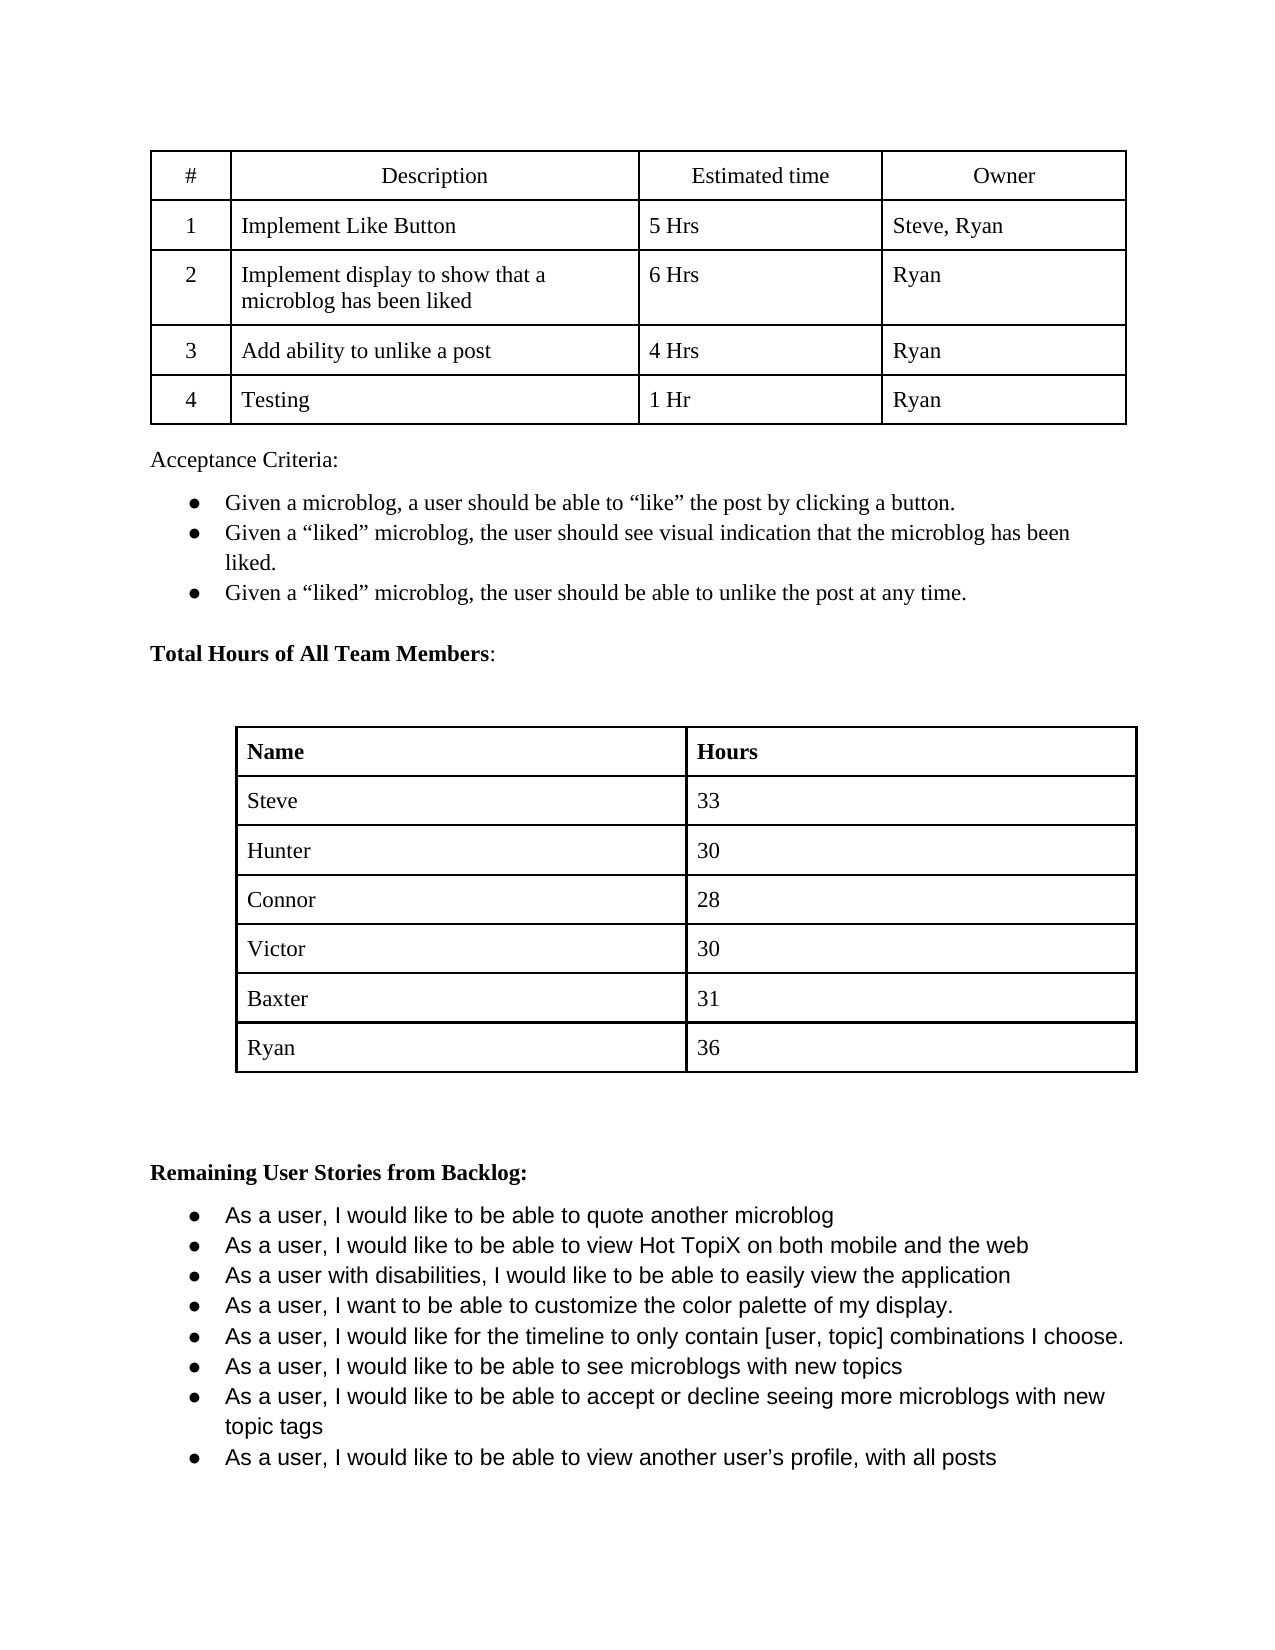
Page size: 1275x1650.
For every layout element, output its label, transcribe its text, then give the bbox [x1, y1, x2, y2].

table_cell Implement display to show that a microblog has been liked [232, 251, 638, 324]
table_cell 36 [688, 1024, 1135, 1071]
list As a user with disabilities, I would like to be able to easily view the application [187, 1262, 1125, 1288]
list As a user, I would like to be able to view Hot TopiX on both mobile and the web [187, 1232, 1125, 1258]
table_header Description [232, 152, 638, 199]
list Given a “liked” microblog, the user should see visual indication that the microblog has been liked. [187, 519, 1125, 575]
list As a user, I would like for the timeline to only contain [user, topic] combinations I choose. [187, 1323, 1125, 1349]
table_cell Add ability to unlike a post [232, 326, 638, 373]
table_cell Connor [238, 876, 685, 923]
text Acceptance Criteria: [150, 446, 1125, 472]
table_cell 33 [688, 777, 1135, 824]
table_cell 6 Hrs [640, 251, 881, 324]
table_header # [152, 152, 230, 199]
table_cell 28 [688, 876, 1135, 923]
list As a user, I would like to be able to accept or decline seeing more microblogs with new topic tags [187, 1383, 1125, 1439]
list As a user, I would like to be able to quote another microblog [187, 1202, 1125, 1228]
table_cell 4 [152, 376, 230, 423]
table_cell 1 [152, 201, 230, 248]
table_cell Steve, Ryan [883, 201, 1125, 248]
list As a user, I want to be able to customize the color palette of my display. [187, 1292, 1125, 1319]
list Given a microblog, a user should be able to “like” the post by clicking a button. [187, 489, 1125, 515]
table_cell Ryan [883, 326, 1125, 373]
list As a user, I would like to be able to view another user’s profile, with all posts [187, 1443, 1125, 1470]
table_header Hours [688, 728, 1135, 775]
table_cell 2 [152, 251, 230, 324]
table_cell Steve [238, 777, 685, 824]
table_cell 3 [152, 326, 230, 373]
table_header Owner [883, 152, 1125, 199]
table_cell Hunter [238, 826, 685, 873]
table_cell 5 Hrs [640, 201, 881, 248]
table_cell 31 [688, 974, 1135, 1021]
list Given a “liked” microblog, the user should be able to unlike the post at any time. [187, 579, 1125, 606]
list As a user, I would like to be able to see microblogs with new topics [187, 1353, 1125, 1379]
table_cell Baxter [238, 974, 685, 1021]
table_cell Ryan [883, 251, 1125, 324]
table_cell Implement Like Button [232, 201, 638, 248]
text Remaining User Stories from Backlog: [150, 1159, 1125, 1185]
table_cell 4 Hrs [640, 326, 881, 373]
table_header Name [238, 728, 685, 775]
table_cell 30 [688, 826, 1135, 873]
table_cell Ryan [883, 376, 1125, 423]
table_header Estimated time [640, 152, 881, 199]
table_cell Victor [238, 925, 685, 972]
table_cell 1 Hr [640, 376, 881, 423]
table_cell Testing [232, 376, 638, 423]
text Total Hours of All Team Members: [150, 640, 1125, 666]
table_cell 30 [688, 925, 1135, 972]
table_cell Ryan [238, 1024, 685, 1071]
